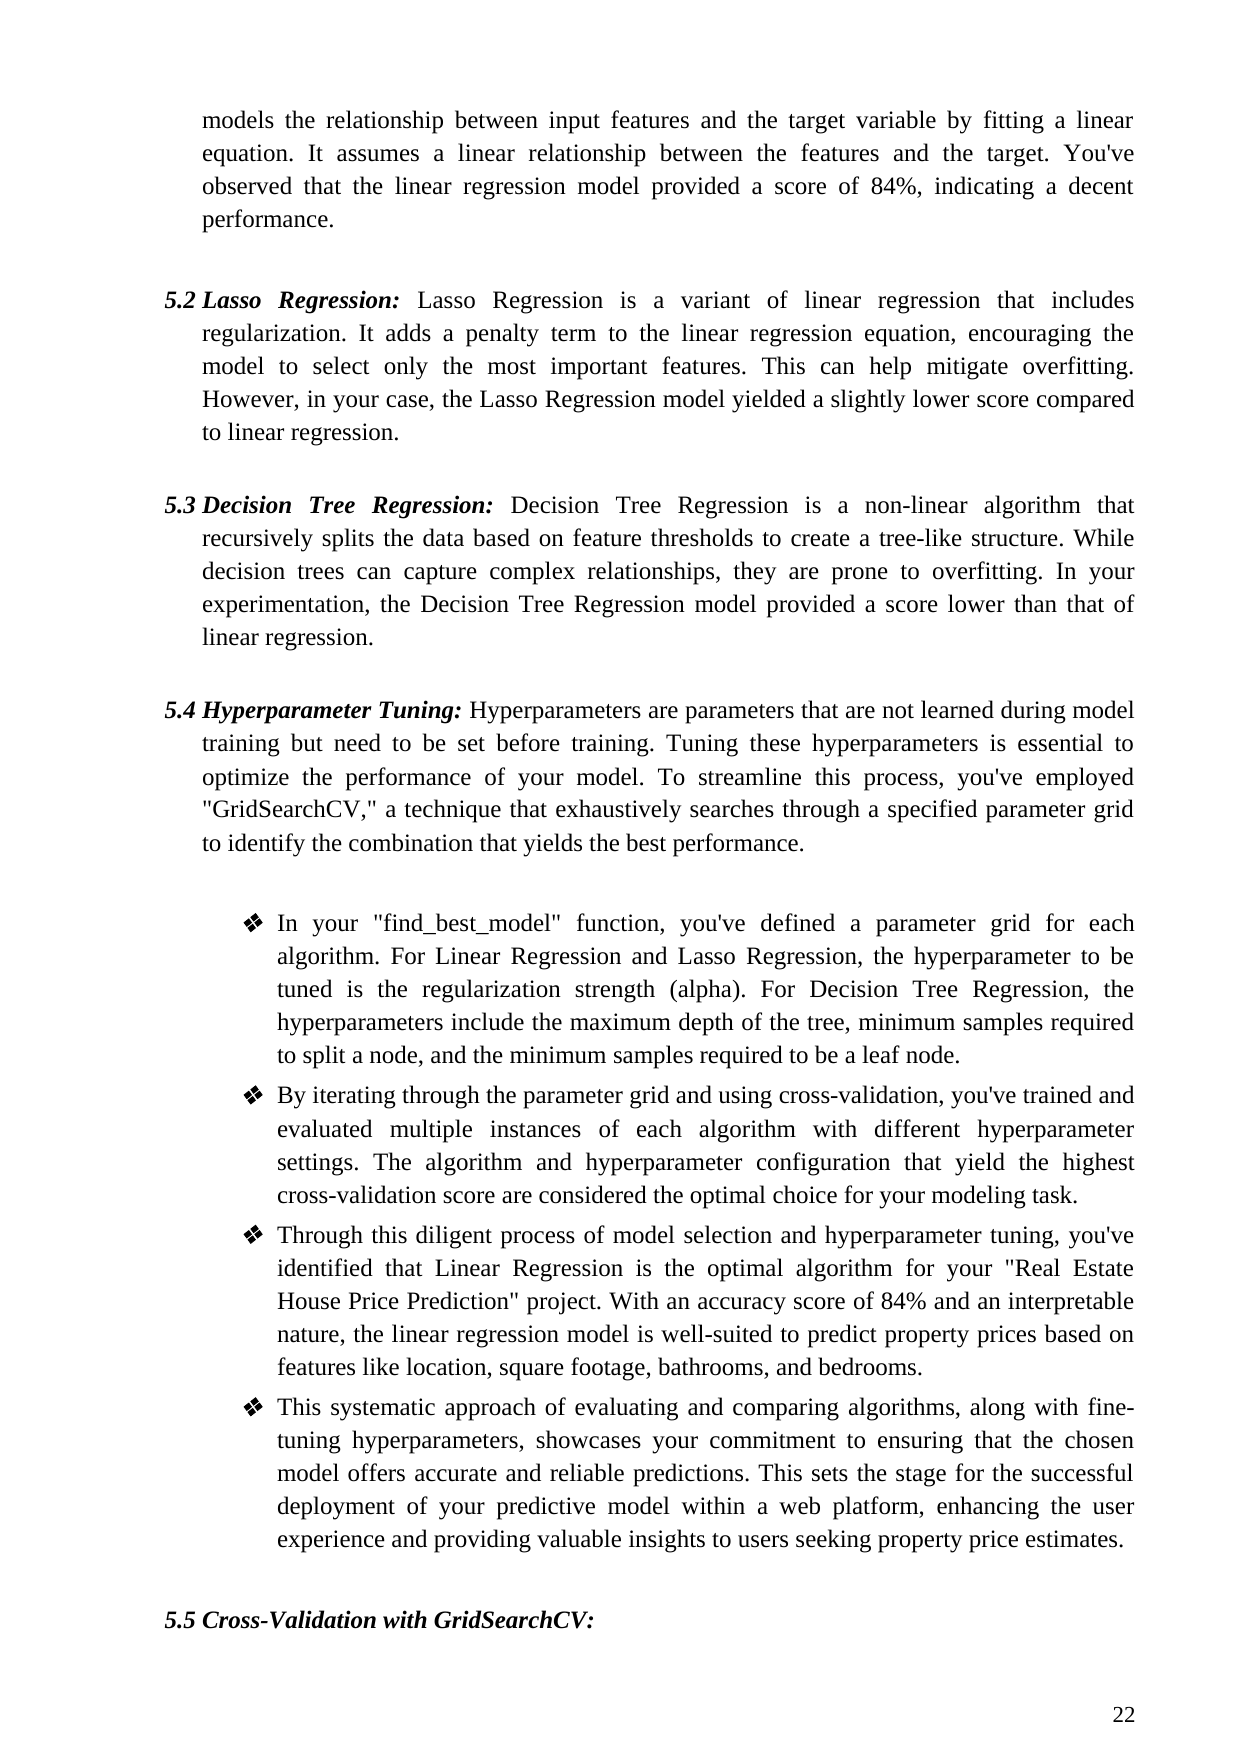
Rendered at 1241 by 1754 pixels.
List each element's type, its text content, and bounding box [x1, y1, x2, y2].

list Hyperparameter Tuning: Hyperparameters are parameters that are not learned during model training but need to be set before training. Tuning these hyperparameters is essential to optimize the performance of your model. To streamline this process, you've employed "GridSearchCV," a technique that exhaustively searches through a specified parameter grid to identify the combination that yields the best performance. [164, 696, 1135, 856]
list Through this diligent process of model selection and hyperparameter tuning, you've identified that Linear Regression is the optimal algorithm for your "Real Estate House Price Prediction" project. With an accuracy score of 84% and an interpretable nature, the linear regression model is well-suited to predict property prices based on features like location, square footage, bathrooms, and bedrooms. [239, 1220, 1135, 1381]
list This systematic approach of evaluating and comparing algorithms, along with fine-tuning hyperparameters, showcases your commitment to ensuring that the chosen model offers accurate and reliable predictions. This sets the stage for the successful deployment of your predictive model within a web platform, enhancing the user experience and providing valuable insights to users seeking property price estimates. [239, 1392, 1135, 1553]
list Cross-Validation with GridSearchCV: [164, 1605, 1135, 1634]
list By iterating through the parameter grid and using cross-validation, you've trained and evaluated multiple instances of each algorithm with different hyperparameter settings. The algorithm and hyperparameter configuration that yield the highest cross-validation score are considered the optimal choice for your modeling task. [239, 1081, 1135, 1208]
list Decision Tree Regression: Decision Tree Regression is a non-linear algorithm that recursively splits the data based on feature thresholds to create a tree-like structure. While decision trees can capture complex relationships, they are prone to overfitting. In your experimentation, the Decision Tree Regression model provided a score lower than that of linear regression. [164, 490, 1135, 651]
list In your "find_best_model" function, you've defined a parameter grid for each algorithm. For Linear Regression and Lasso Regression, the hyperparameter to be tuned is the regularization strength (alpha). For Decision Tree Regression, the hyperparameters include the maximum depth of the tree, minimum samples required to split a node, and the minimum samples required to be a leaf node. [239, 908, 1135, 1069]
list Lasso Regression: Lasso Regression is a variant of linear regression that includes regularization. It adds a penalty term to the linear regression equation, encouraging the model to select only the most important features. This can help mitigate overfitting. However, in your case, the Lasso Regression model yielded a slightly lower score compared to linear regression. [164, 285, 1135, 446]
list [164, 105, 1135, 233]
